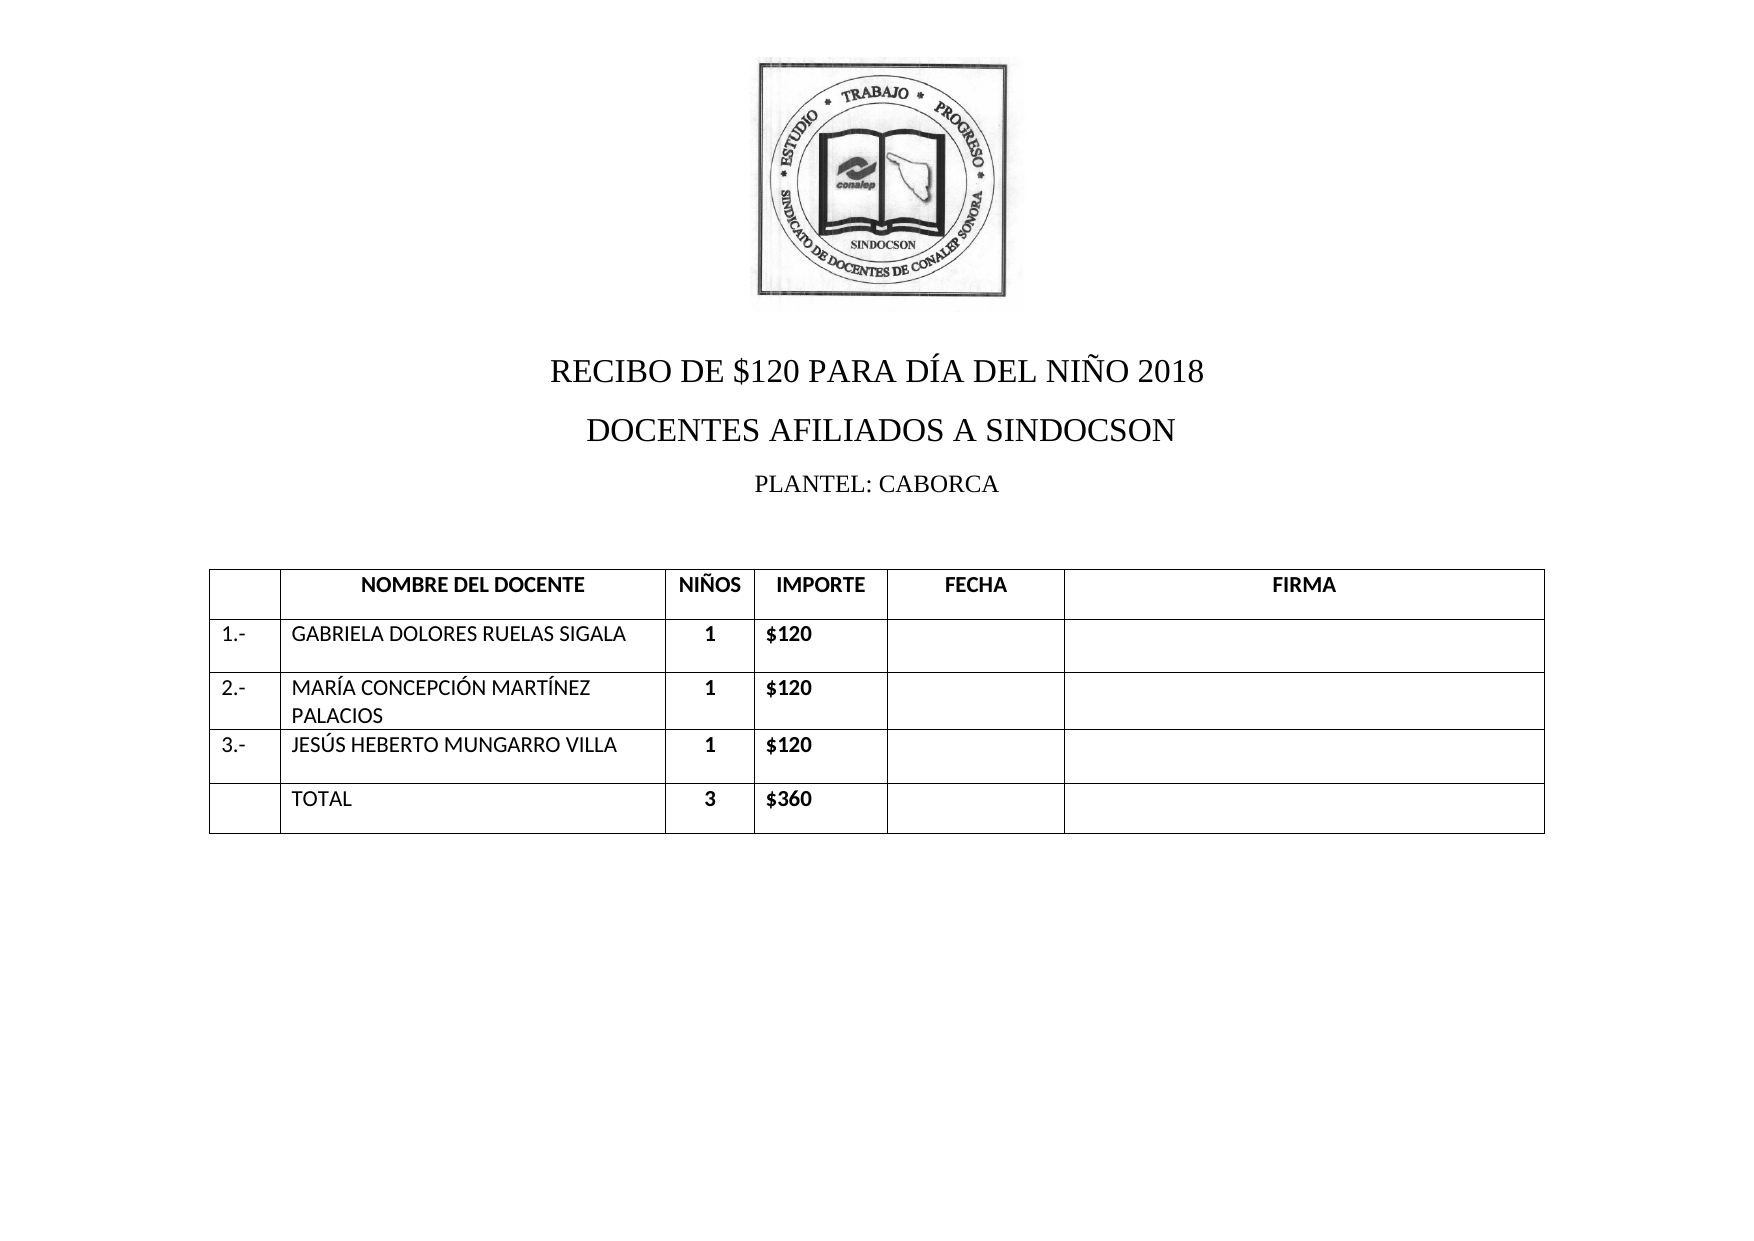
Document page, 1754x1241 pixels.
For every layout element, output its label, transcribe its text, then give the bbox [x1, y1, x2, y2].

table_cell $360 [755, 784, 887, 833]
table_cell [1065, 784, 1544, 833]
text PLANTEL: CABORCA [75, 469, 1679, 498]
table_cell 3.- [210, 730, 280, 783]
table_cell GABRIELA DOLORES RUELAS SIGALA [281, 620, 665, 672]
picture [750, 57, 1025, 312]
table_cell 1 [666, 673, 754, 729]
table_cell 2.- [210, 673, 280, 729]
table_header [210, 570, 280, 618]
table_cell MARÍA CONCEPCIÓN MARTÍNEZ PALACIOS [281, 673, 665, 729]
table_header IMPORTE [755, 570, 887, 618]
table_cell $120 [755, 673, 887, 729]
text RECIBO DE $120 PARA DÍA DEL NIÑO 2018 [75, 351, 1679, 389]
table_cell [210, 784, 280, 833]
table_cell $120 [755, 730, 887, 783]
table_cell [1065, 620, 1544, 672]
table_cell [1065, 673, 1544, 729]
table_cell 1 [666, 730, 754, 783]
table_cell $120 [755, 620, 887, 672]
table_header FECHA [888, 570, 1064, 618]
table_cell JESÚS HEBERTO MUNGARRO VILLA [281, 730, 665, 783]
table_cell 1.- [210, 620, 280, 672]
table_cell TOTAL [281, 784, 665, 833]
table_cell 1 [666, 620, 754, 672]
table_cell [1065, 730, 1544, 783]
table_cell [888, 730, 1064, 783]
table_header NIÑOS [666, 570, 754, 618]
table_cell 3 [666, 784, 754, 833]
table_header FIRMA [1065, 570, 1544, 618]
table_cell [888, 673, 1064, 729]
table_cell [888, 620, 1064, 672]
table_header NOMBRE DEL DOCENTE [281, 570, 665, 618]
text DOCENTES AFILIADOS A SINDOCSON [75, 410, 1679, 449]
table_cell [888, 784, 1064, 833]
